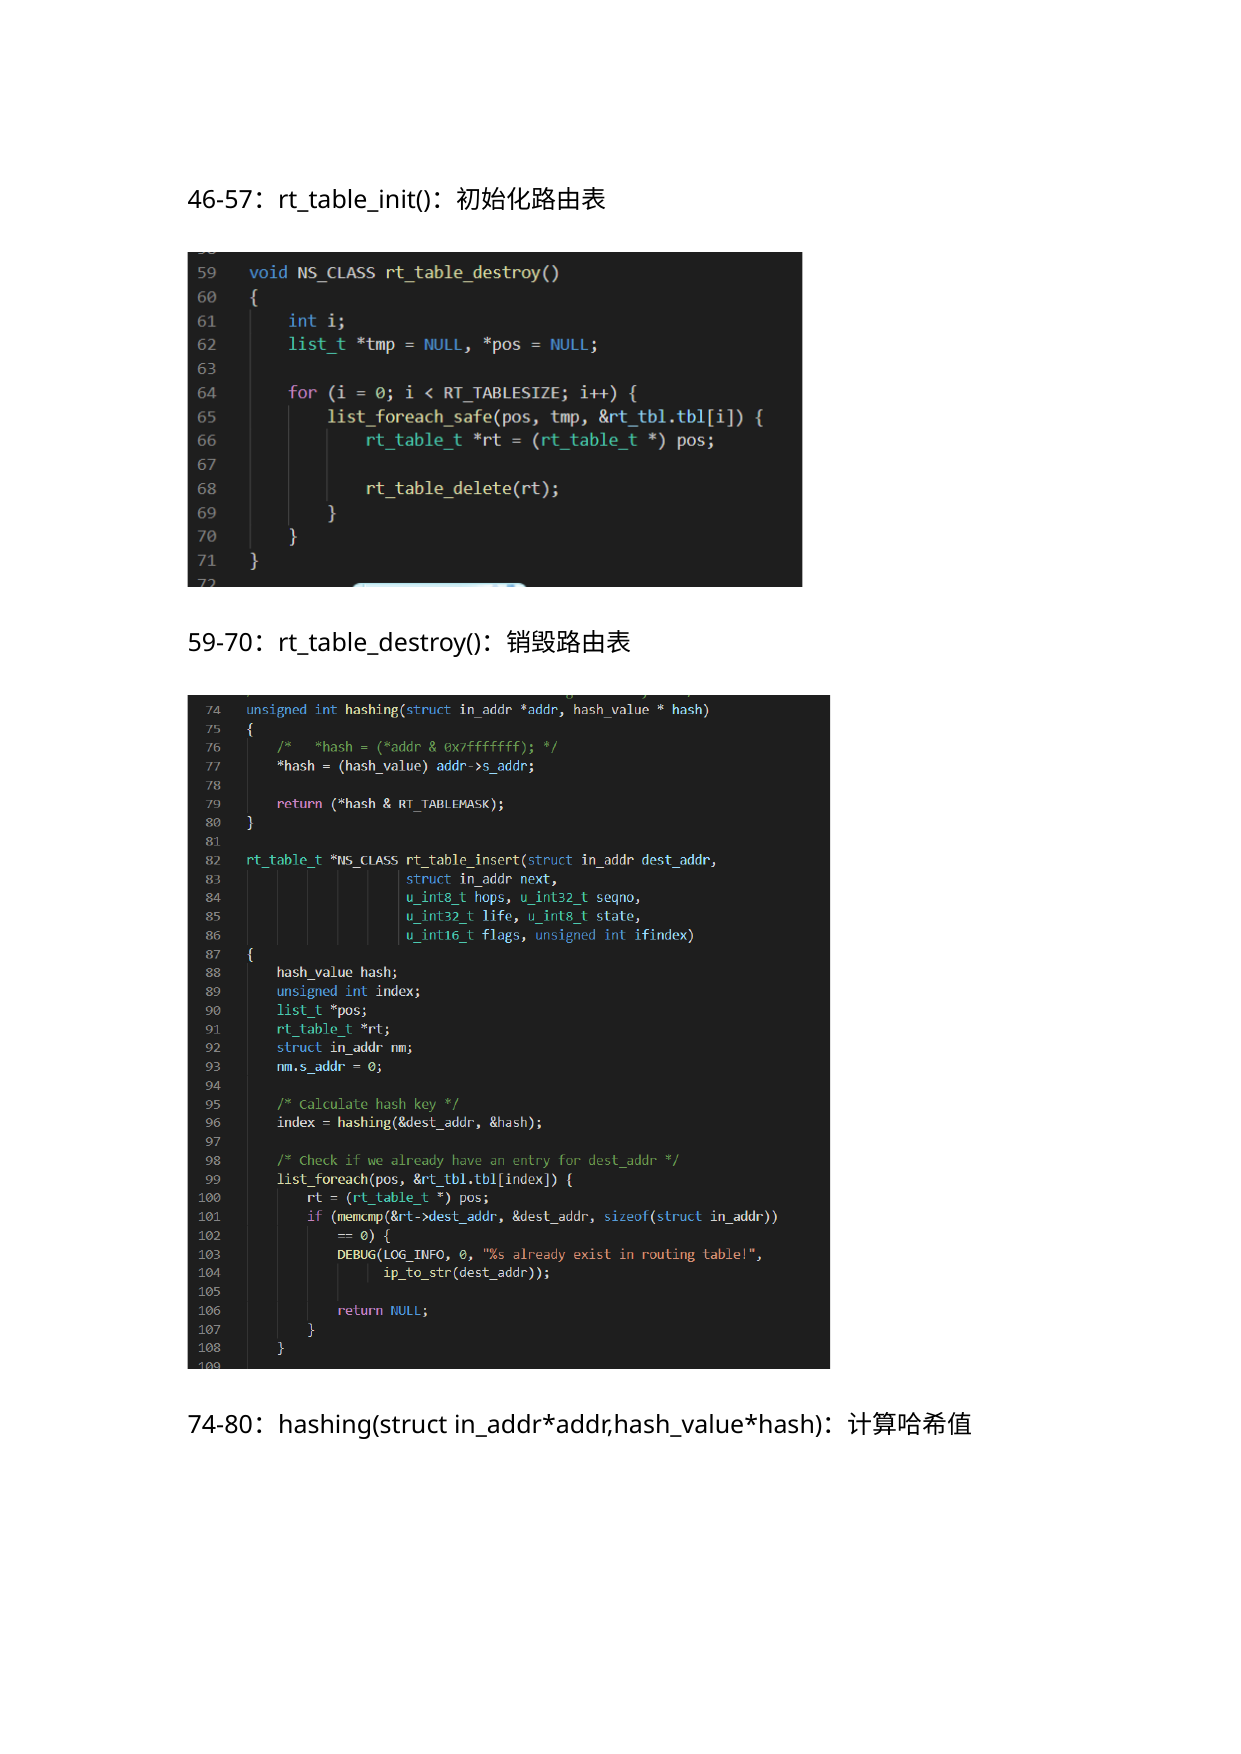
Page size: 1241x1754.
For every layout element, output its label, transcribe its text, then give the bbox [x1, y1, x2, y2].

text 46-57：rt_table_init()：初始化路由表 [187, 164, 1053, 232]
text 74-80：hashing(struct in_addr*addr,hash_value*hash)：计算哈希值 [187, 1389, 1053, 1457]
picture [187, 695, 830, 1369]
picture [187, 252, 803, 587]
text 59-70：rt_table_destroy()：销毁路由表 [187, 606, 1053, 674]
